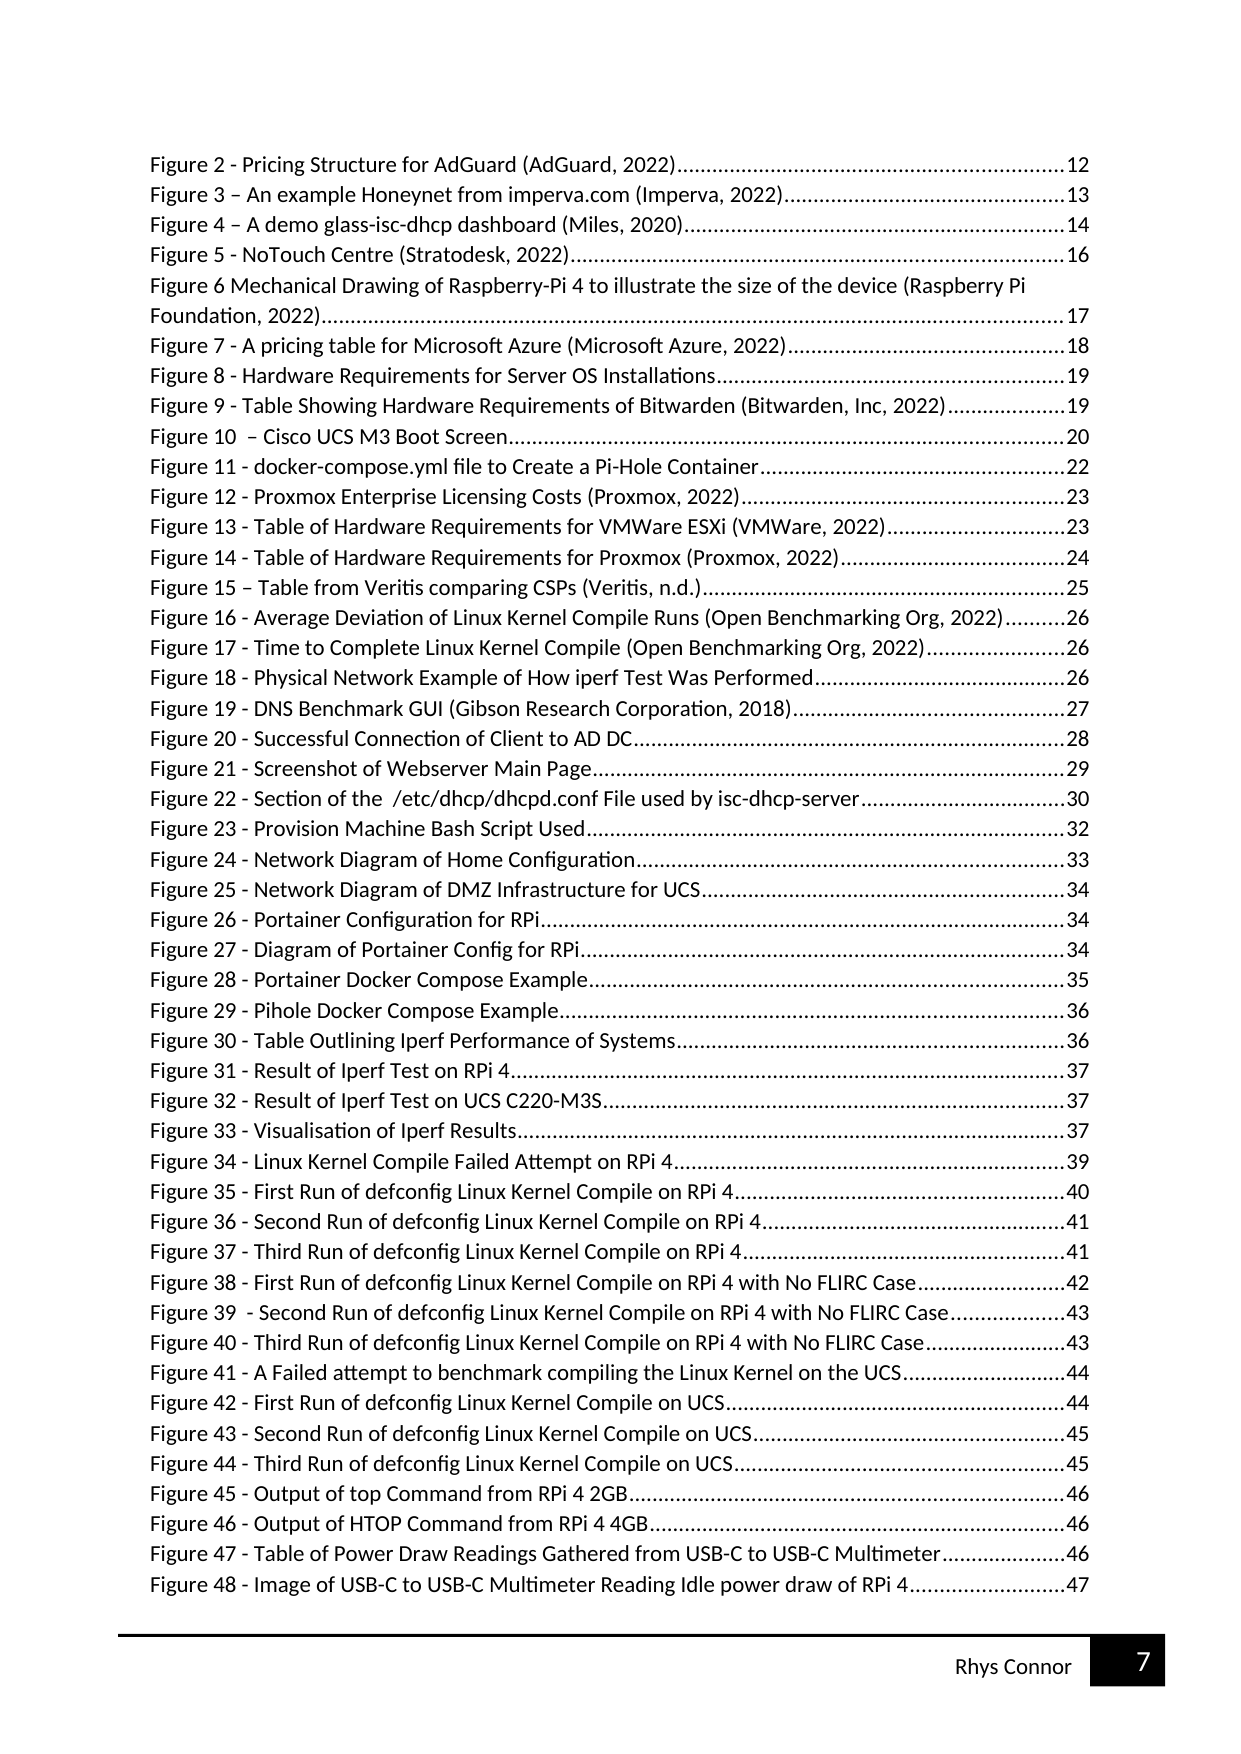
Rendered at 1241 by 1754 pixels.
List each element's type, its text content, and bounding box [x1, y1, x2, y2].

text Figure 17 - Time to Complete Linux Kernel Compile (Open Benchmarking Org, 2022) 26 [150, 633, 1090, 661]
text Figure 29 - Pihole Docker Compose Example 36 [150, 996, 1090, 1024]
text Figure 16 - Average Deviation of Linux Kernel Compile Runs (Open Benchmarking Org, 2022) 26 [150, 603, 1090, 631]
text Figure 26 - Portainer Configuration for RPi 34 [150, 905, 1090, 933]
text Figure 43 - Second Run of defconfig Linux Kernel Compile on UCS 45 [150, 1419, 1090, 1447]
text Figure 25 - Network Diagram of DMZ Infrastructure for UCS 34 [150, 875, 1090, 903]
text Figure 8 - Hardware Requirements for Server OS Installations 19 [150, 361, 1090, 389]
text Figure 27 - Diagram of Portainer Config for RPi 34 [150, 935, 1090, 963]
text Figure 44 - Third Run of defconfig Linux Kernel Compile on UCS 45 [150, 1449, 1090, 1477]
text Figure 11 - docker-compose.yml file to Create a Pi-Hole Container 22 [150, 452, 1090, 480]
text Figure 13 - Table of Hardware Requirements for VMWare ESXi (VMWare, 2022) 23 [150, 512, 1090, 541]
text Figure 12 - Proxmox Enterprise Licensing Costs (Proxmox, 2022) 23 [150, 482, 1090, 510]
text Figure 7 - A pricing table for Microsoft Azure (Microsoft Azure, 2022) 18 [150, 331, 1090, 359]
text Figure 30 - Table Outlining Iperf Performance of Systems 36 [150, 1026, 1090, 1054]
text Figure 23 - Provision Machine Bash Script Used 32 [150, 814, 1090, 843]
text Figure 21 - Screenshot of Webserver Main Page 29 [150, 754, 1090, 782]
text Figure 14 - Table of Hardware Requirements for Proxmox (Proxmox, 2022) 24 [150, 543, 1090, 571]
text Figure 35 - First Run of defconfig Linux Kernel Compile on RPi 4 40 [150, 1177, 1090, 1205]
text Figure 5 - NoTouch Centre (Stratodesk, 2022) 16 [150, 241, 1090, 269]
text Figure 41 - A Failed attempt to benchmark compiling the Linux Kernel on the UCS 44 [150, 1358, 1090, 1386]
text Figure 20 - Successful Connection of Client to AD DC 28 [150, 724, 1090, 752]
text Figure 39 - Second Run of defconfig Linux Kernel Compile on RPi 4 with No FLIRC Case 43 [150, 1298, 1090, 1326]
text Figure 24 - Network Diagram of Home Configuration 33 [150, 845, 1090, 873]
text Figure 22 - Section of the /etc/dhcp/dhcpd.conf File used by isc-dhcp-server 30 [150, 784, 1090, 812]
text Figure 19 - DNS Benchmark GUI (Gibson Research Corporation, 2018) 27 [150, 694, 1090, 722]
text Figure 47 - Table of Power Draw Readings Gathered from USB-C to USB-C Multimeter 46 [150, 1539, 1090, 1568]
text Figure 40 - Third Run of defconfig Linux Kernel Compile on RPi 4 with No FLIRC Case 43 [150, 1328, 1090, 1356]
text Figure 31 - Result of Iperf Test on RPi 4 37 [150, 1056, 1090, 1084]
text Figure 45 - Output of top Command from RPi 4 2GB 46 [150, 1479, 1090, 1507]
text Figure 34 - Linux Kernel Compile Failed Attempt on RPi 4 39 [150, 1147, 1090, 1175]
text Figure 37 - Third Run of defconfig Linux Kernel Compile on RPi 4 41 [150, 1237, 1090, 1266]
text Figure 33 - Visualisation of Iperf Results 37 [150, 1117, 1090, 1145]
text Figure 2 - Pricing Structure for AdGuard (AdGuard, 2022) 12 [150, 150, 1090, 178]
text Figure 15 – Table from Veritis comparing CSPs (Veritis, n.d.) 25 [150, 573, 1090, 601]
text Figure 32 - Result of Iperf Test on UCS C220-M3S 37 [150, 1086, 1090, 1114]
text Figure 10 – Cisco UCS M3 Boot Screen 20 [150, 422, 1090, 450]
text Figure 48 - Image of USB-C to USB-C Multimeter Reading Idle power draw of RPi 4 47 [150, 1570, 1090, 1598]
text Figure 18 - Physical Network Example of How iperf Test Was Performed 26 [150, 663, 1090, 692]
text Figure 9 - Table Showing Hardware Requirements of Bitwarden (Bitwarden, Inc, 2022) 19 [150, 392, 1090, 420]
text Figure 38 - First Run of defconfig Linux Kernel Compile on RPi 4 with No FLIRC Case 42 [150, 1268, 1090, 1296]
text Figure 6 Mechanical Drawing of Raspberry-Pi 4 to illustrate the size of the device (Raspberry Pi Foundation, 2022) 17 [150, 271, 1090, 329]
text Figure 36 - Second Run of defconfig Linux Kernel Compile on RPi 4 41 [150, 1207, 1090, 1235]
text Figure 4 – A demo glass-isc-dhcp dashboard (Miles, 2020) 14 [150, 210, 1090, 238]
text Figure 42 - First Run of defconfig Linux Kernel Compile on UCS 44 [150, 1388, 1090, 1417]
text Figure 3 – An example Honeynet from imperva.com (Imperva, 2022) 13 [150, 180, 1090, 208]
text Figure 46 - Output of HTOP Command from RPi 4 4GB 46 [150, 1509, 1090, 1537]
text Figure 28 - Portainer Docker Compose Example 35 [150, 966, 1090, 994]
